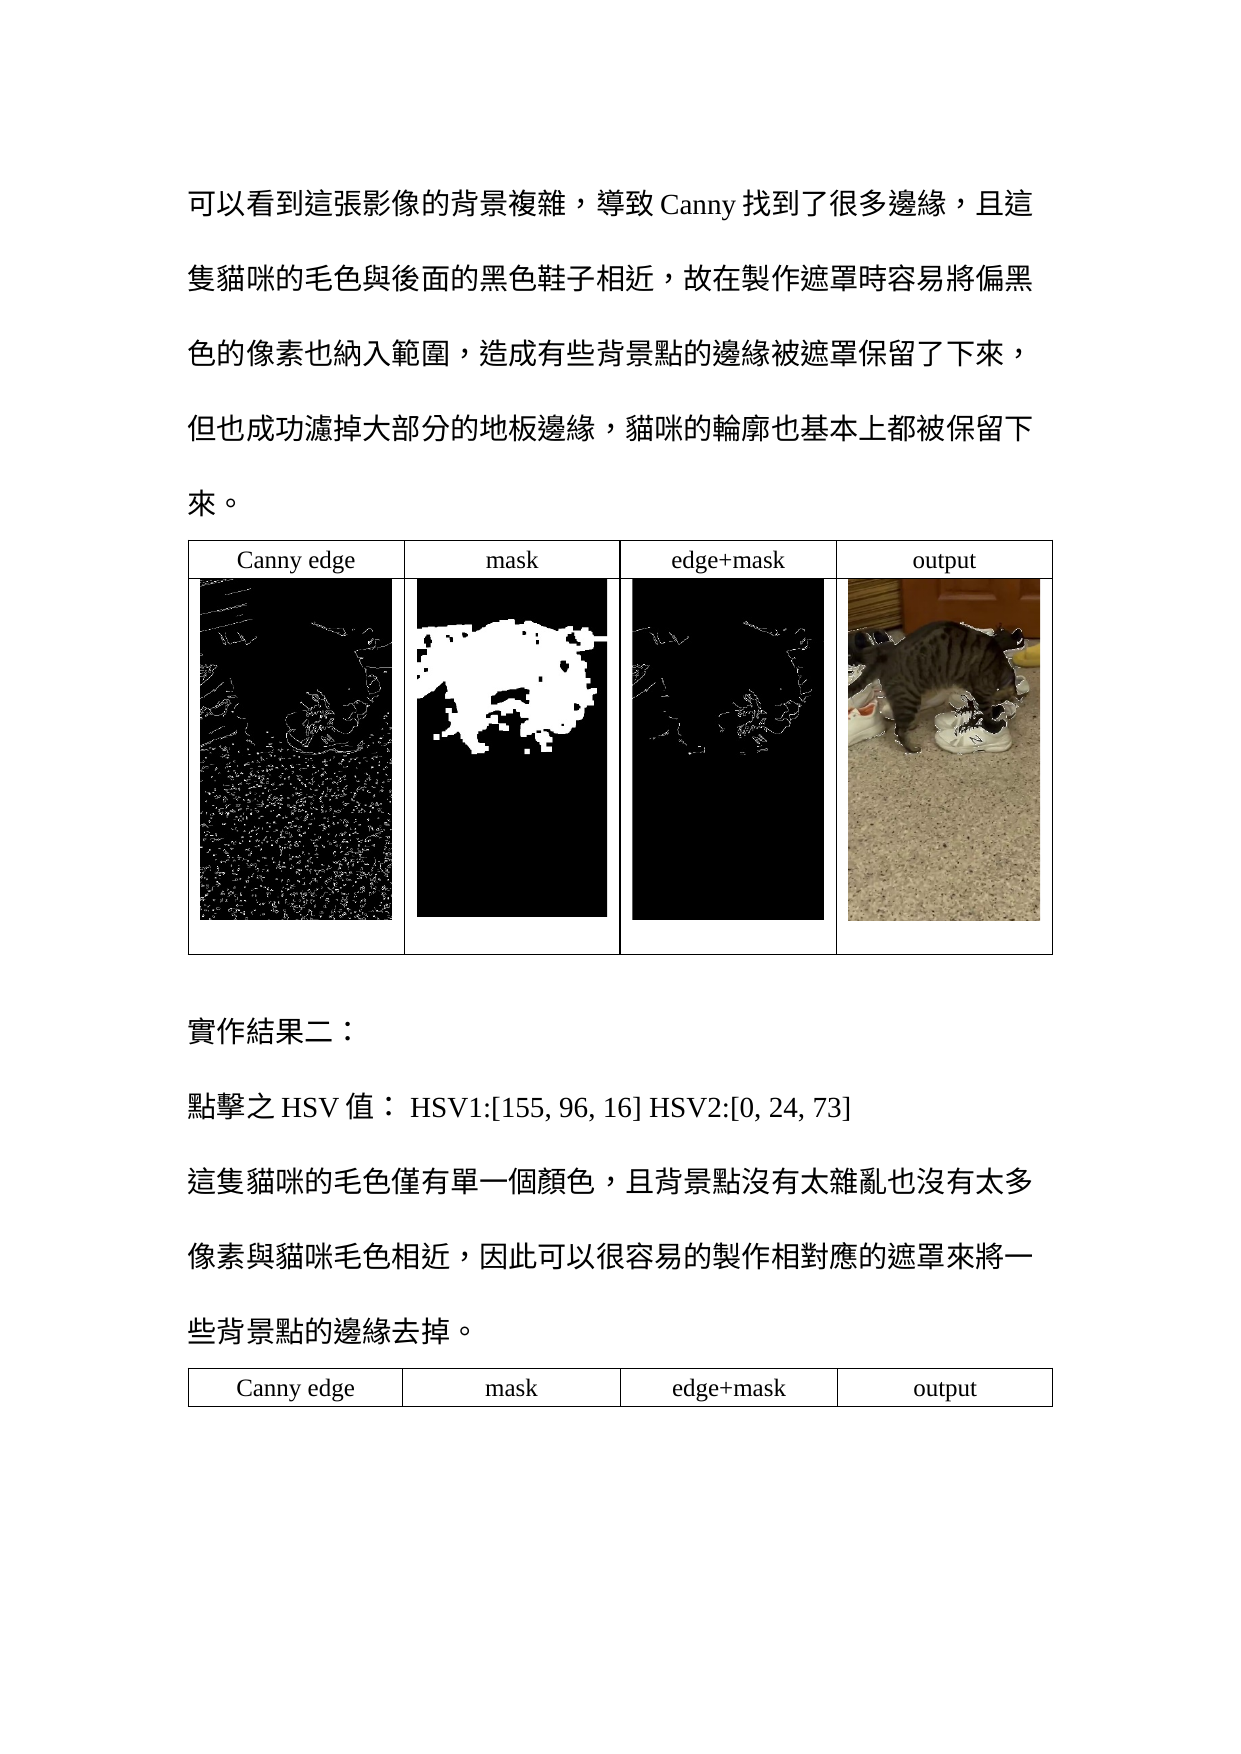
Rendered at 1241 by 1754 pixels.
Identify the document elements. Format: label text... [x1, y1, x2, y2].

text 實作結果二： [187, 993, 1053, 1068]
picture [632, 579, 824, 920]
picture [848, 579, 1041, 921]
table_header edge+mask [621, 1369, 837, 1406]
text 這隻貓咪的毛色僅有單一個顏色，且背景點沒有太雜亂也沒有太多像素與貓咪毛色相近，因此可以很容易的製作相對應的遮罩來將一些背景點的邊緣去掉。 [187, 1143, 1053, 1368]
table_header output [837, 541, 1052, 578]
text 可以看到這張影像的背景複雜，導致Canny找到了很多邊緣，且這隻貓咪的毛色與後面的黑色鞋子相近，故在製作遮罩時容易將偏黑色的像素也納入範圍，造成有些背景點的邊緣被遮罩保留了下來，但也成功濾掉大部分的地板邊緣，貓咪的輪廓也基本上都被保留下來。 [187, 164, 1053, 539]
picture [200, 579, 392, 920]
table_header mask [405, 541, 619, 578]
table_cell [837, 579, 1052, 954]
table_cell [621, 579, 836, 954]
table_header Canny edge [189, 541, 404, 578]
table_header output [838, 1369, 1052, 1406]
table_cell [405, 579, 619, 954]
table_header Canny edge [189, 1369, 402, 1406]
text 點擊之HSV值： HSV1:[155, 96, 16] HSV2:[0, 24, 73] [187, 1068, 1053, 1143]
picture [417, 579, 608, 917]
table_cell [189, 579, 404, 954]
table_header edge+mask [621, 541, 836, 578]
table_header mask [403, 1369, 620, 1406]
